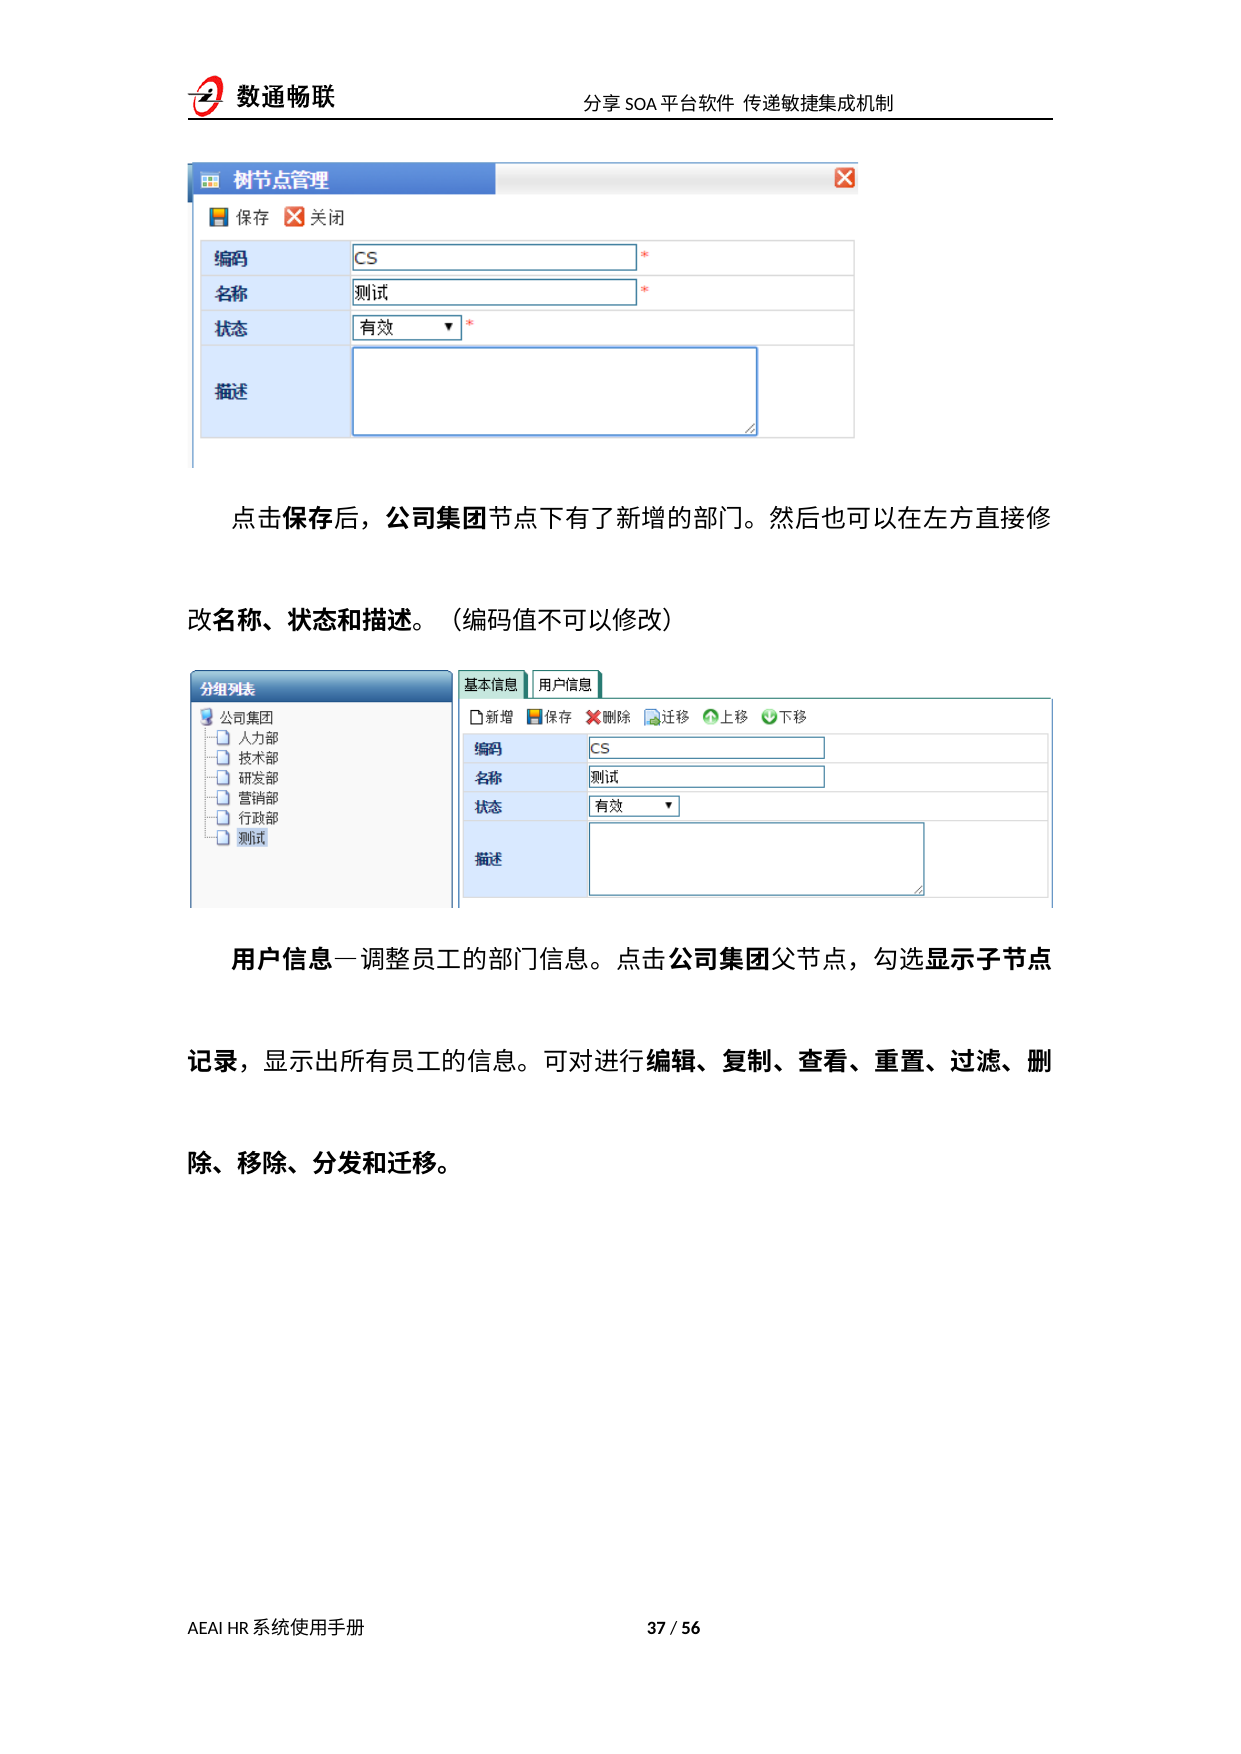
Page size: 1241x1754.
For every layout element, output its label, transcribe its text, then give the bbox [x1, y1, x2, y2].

text 点击保存后，公司集团节点下有了新增的部门。然后也可以在左方直接修改名称、状态和描述。（编码值不可以修改） [187, 483, 1053, 653]
picture [187, 670, 1053, 908]
text 用户信息—调整员工的部门信息。点击公司集团父节点，勾选显示子节点记录，显示出所有员工的信息。可对进行编辑、复制、查看、重置、过滤、删除、移除、分发和迁移。 [187, 924, 1053, 1195]
picture [172, 63, 351, 126]
picture [187, 162, 859, 468]
